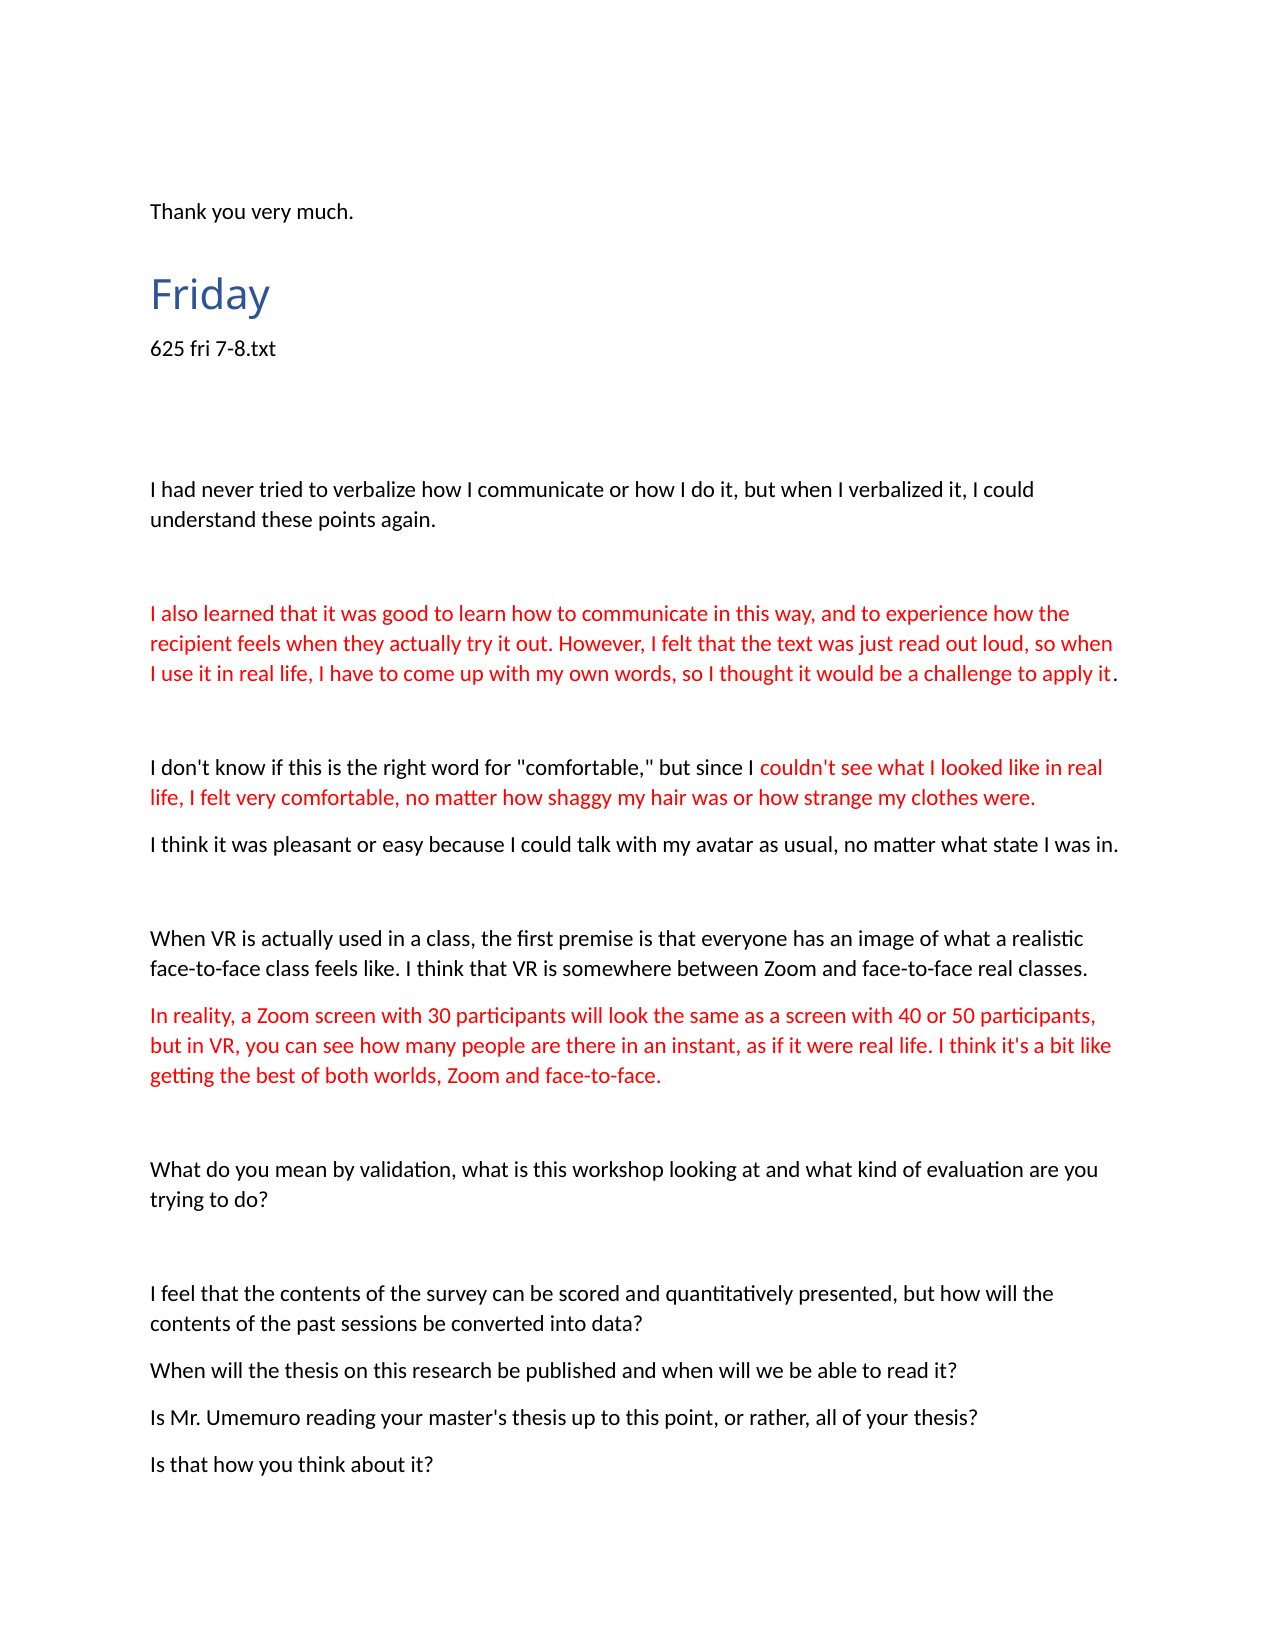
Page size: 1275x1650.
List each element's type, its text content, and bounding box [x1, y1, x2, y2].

text I also learned that it was good to learn how to communicate in this way, and to experience how the recipient feels when they actually try it out. However, I felt that the text was just read out loud, so when I use it in real life, I have to come up with my own words, so I thought it would be a challenge to apply it. [150, 599, 1125, 687]
text In reality, a Zoom screen with 30 participants will look the same as a screen with 40 or 50 participants, but in VR, you can see how many people are there in an instant, as if it were real life. I think it's a bit like getting the best of both worlds, Zoom and face-to-face. [150, 1001, 1125, 1089]
text I feel that the contents of the survey can be scored and quantitatively presented, but how will the contents of the past sessions be converted into data? [150, 1279, 1125, 1337]
text 625 fri 7-8.txt [150, 334, 1125, 362]
text I don't know if this is the right word for "comfortable," but since I couldn't see what I looked like in real life, I felt very comfortable, no matter how shaggy my hair was or how strange my clothes were. [150, 753, 1125, 811]
text What do you mean by validation, what is this workshop looking at and what kind of evaluation are you trying to do? [150, 1155, 1125, 1213]
text When will the thesis on this research be published and when will we be able to read it? [150, 1356, 1125, 1384]
text Is that how you think about it? [150, 1450, 1125, 1478]
subtitle Friday [150, 264, 1125, 321]
text When VR is actually used in a class, the first premise is that everyone has an image of what a realistic face-to-face class feels like. I think that VR is somewhere between Zoom and face-to-face real classes. [150, 924, 1125, 982]
text Is Mr. Umemuro reading your master's thesis up to this point, or rather, all of your thesis? [150, 1403, 1125, 1431]
text I had never tried to verbalize how I communicate or how I do it, but when I verbalized it, I could understand these points again. [150, 475, 1125, 533]
text I think it was pleasant or easy because I could talk with my avatar as usual, no matter what state I was in. [150, 830, 1125, 858]
text Thank you very much. [150, 197, 1125, 225]
